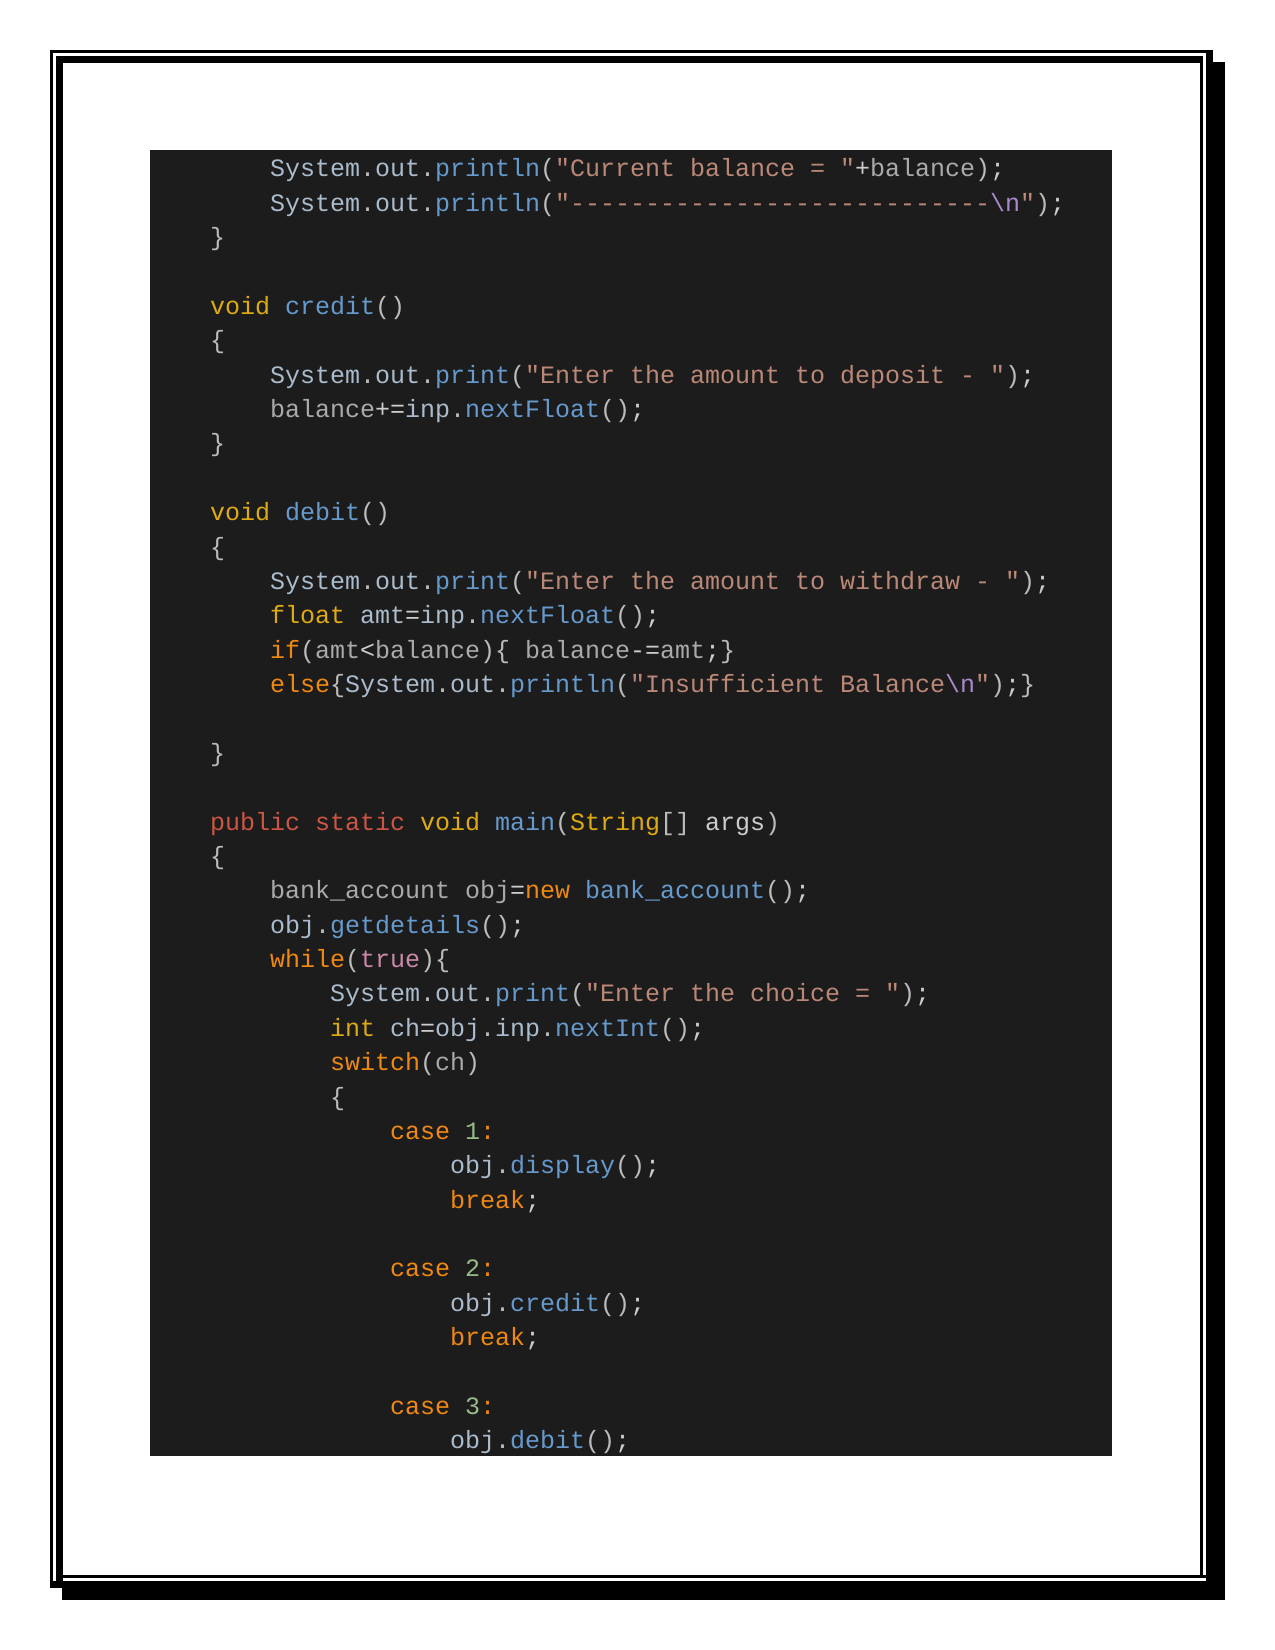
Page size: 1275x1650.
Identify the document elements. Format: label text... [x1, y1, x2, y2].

text { [150, 528, 1112, 562]
text System.out.print("Enter the choice = "); [150, 975, 1112, 1009]
text obj.credit(); [150, 1284, 1112, 1319]
text { [150, 1078, 1112, 1112]
text if(amt<balance){ balance-=amt;} [150, 631, 1112, 666]
text obj.debit(); [150, 1422, 1112, 1456]
text float amt=inp.nextFloat(); [150, 597, 1112, 631]
text System.out.println("----------------------------\n"); [150, 184, 1112, 219]
text } [150, 425, 1112, 459]
text while(true){ [150, 941, 1112, 975]
text System.out.println("Current balance = "+balance); [150, 150, 1112, 184]
text balance+=inp.nextFloat(); [150, 391, 1112, 425]
text void debit() [150, 494, 1112, 528]
text obj.getdetails(); [150, 906, 1112, 941]
text public static void main(String[] args) [150, 803, 1112, 837]
text System.out.print("Enter the amount to deposit - "); [150, 356, 1112, 391]
text switch(ch) [150, 1044, 1112, 1078]
text break; [150, 1181, 1112, 1216]
text break; [150, 1319, 1112, 1353]
text bank_account obj=new bank_account(); [150, 872, 1112, 906]
text } [150, 219, 1112, 253]
text { [150, 322, 1112, 356]
text else{System.out.println("Insufficient Balance\n");} [150, 666, 1112, 700]
text System.out.print("Enter the amount to withdraw - "); [150, 562, 1112, 597]
text void credit() [150, 287, 1112, 322]
text int ch=obj.inp.nextInt(); [150, 1009, 1112, 1044]
text case 1: [150, 1112, 1112, 1147]
text { [150, 837, 1112, 872]
text case 3: [150, 1387, 1112, 1422]
text } [150, 734, 1112, 769]
text obj.display(); [150, 1147, 1112, 1181]
text case 2: [150, 1250, 1112, 1284]
